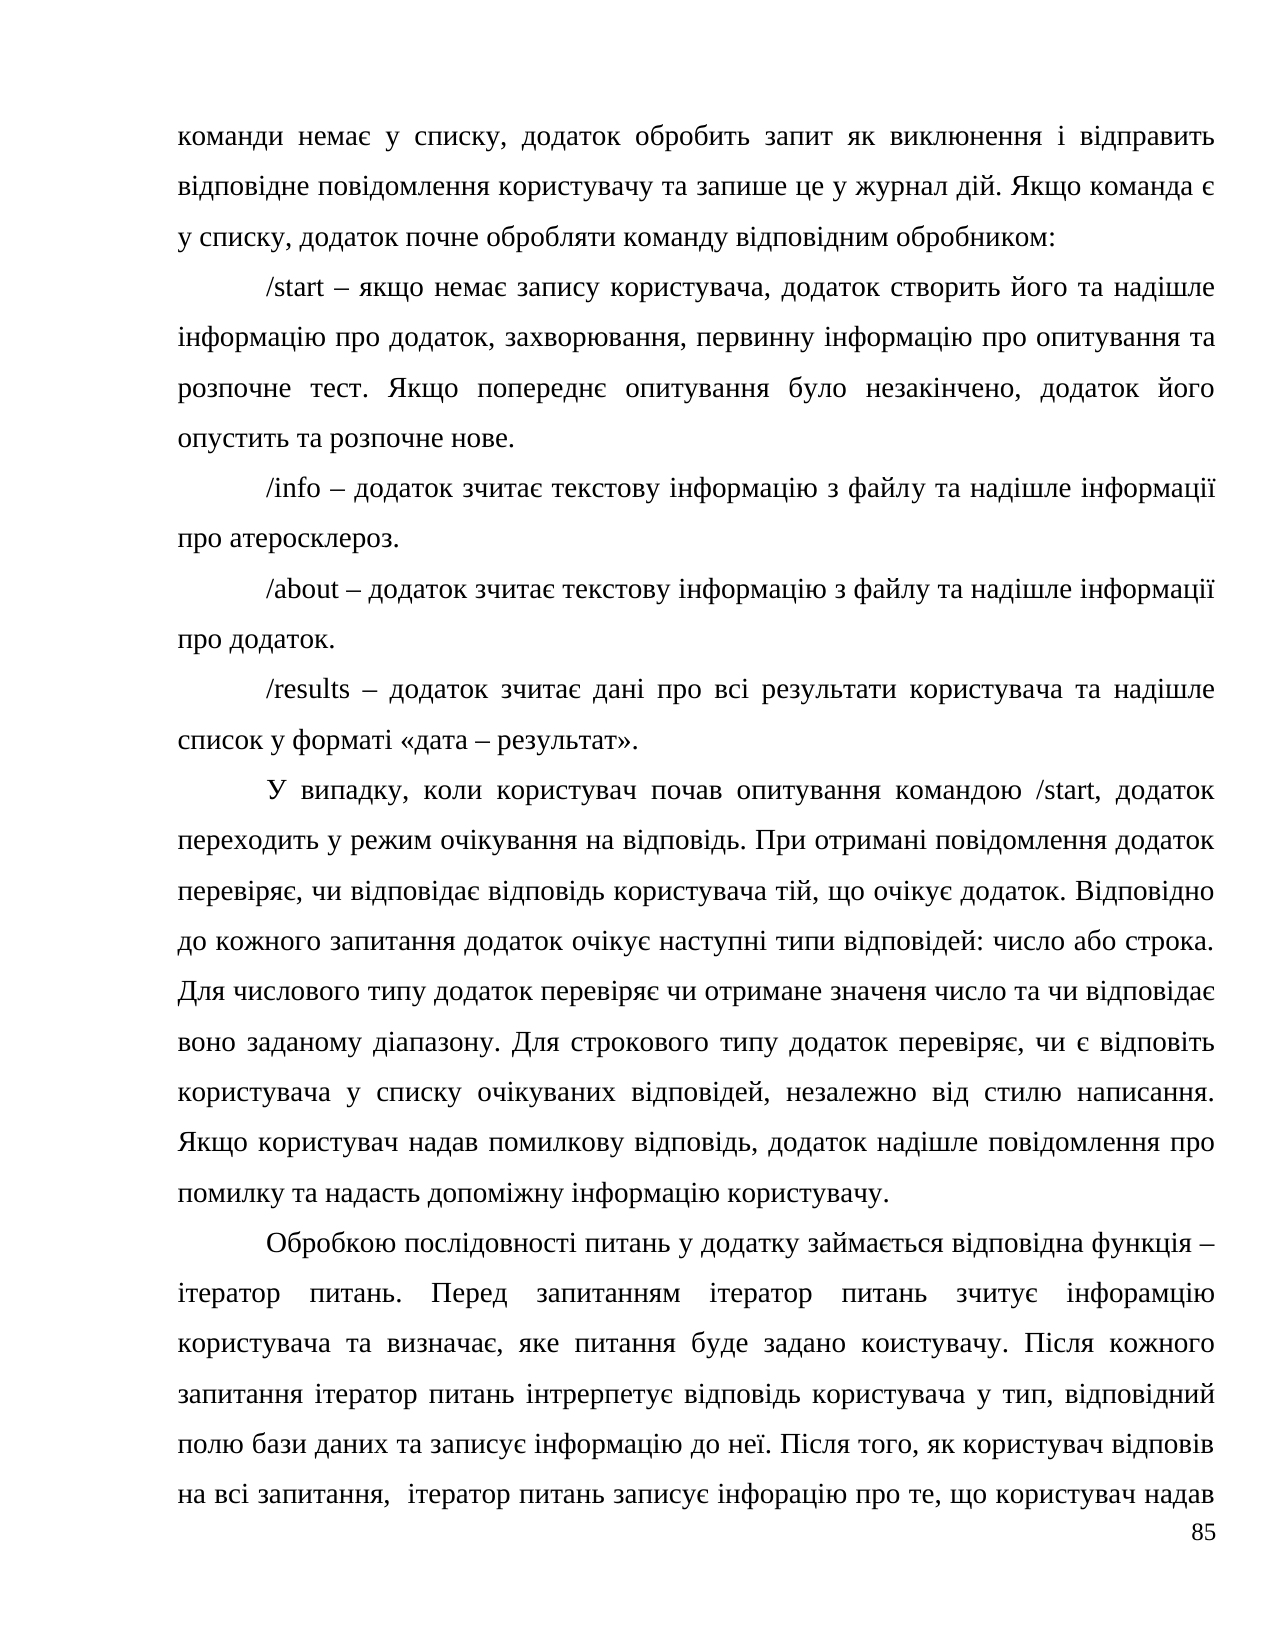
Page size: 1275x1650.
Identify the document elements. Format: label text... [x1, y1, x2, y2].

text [177, 118, 1216, 252]
text /about – додаток зчитає текстову інформацію з файлу та надішле інформації про додаток. [177, 571, 1216, 655]
text У випадку, коли користувач почав опитування командою /start, додаток переходить у режим очікування на відповідь. При отримані повідомлення додаток перевіряє, чи відповідає відповідь користувача тій, що очікує додаток. Відповідно до кожного запитання додаток очікує наступні типи відповідей: число або строка. Для числового типу додаток перевіряє чи отримане значеня число та чи відповідає воно заданому діапазону. Для строкового типу додаток перевіряє, чи є відповіть користувача у списку очікуваних відповідей, незалежно від стилю написання. Якщо користувач надав помилкову відповідь, додаток надішле повідомлення про помилку та надасть допоміжну інформацію користувачу. [177, 772, 1216, 1208]
text /info – додаток зчитає текстову інформацію з файлу та надішле інформації про атеросклероз. [177, 470, 1216, 554]
text /results – додаток зчитає дані про всі результати користувача та надішле список у форматі «дата – результат». [177, 672, 1216, 755]
text /start – якщо немає запису користувача, додаток створить його та надішле інформацію про додаток, захворювання, первинну інформацію про опитування та розпочне тест. Якщо попереднє опитування було незакінчено, додаток його опустить та розпочне нове. [177, 269, 1216, 453]
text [177, 1225, 1216, 1510]
